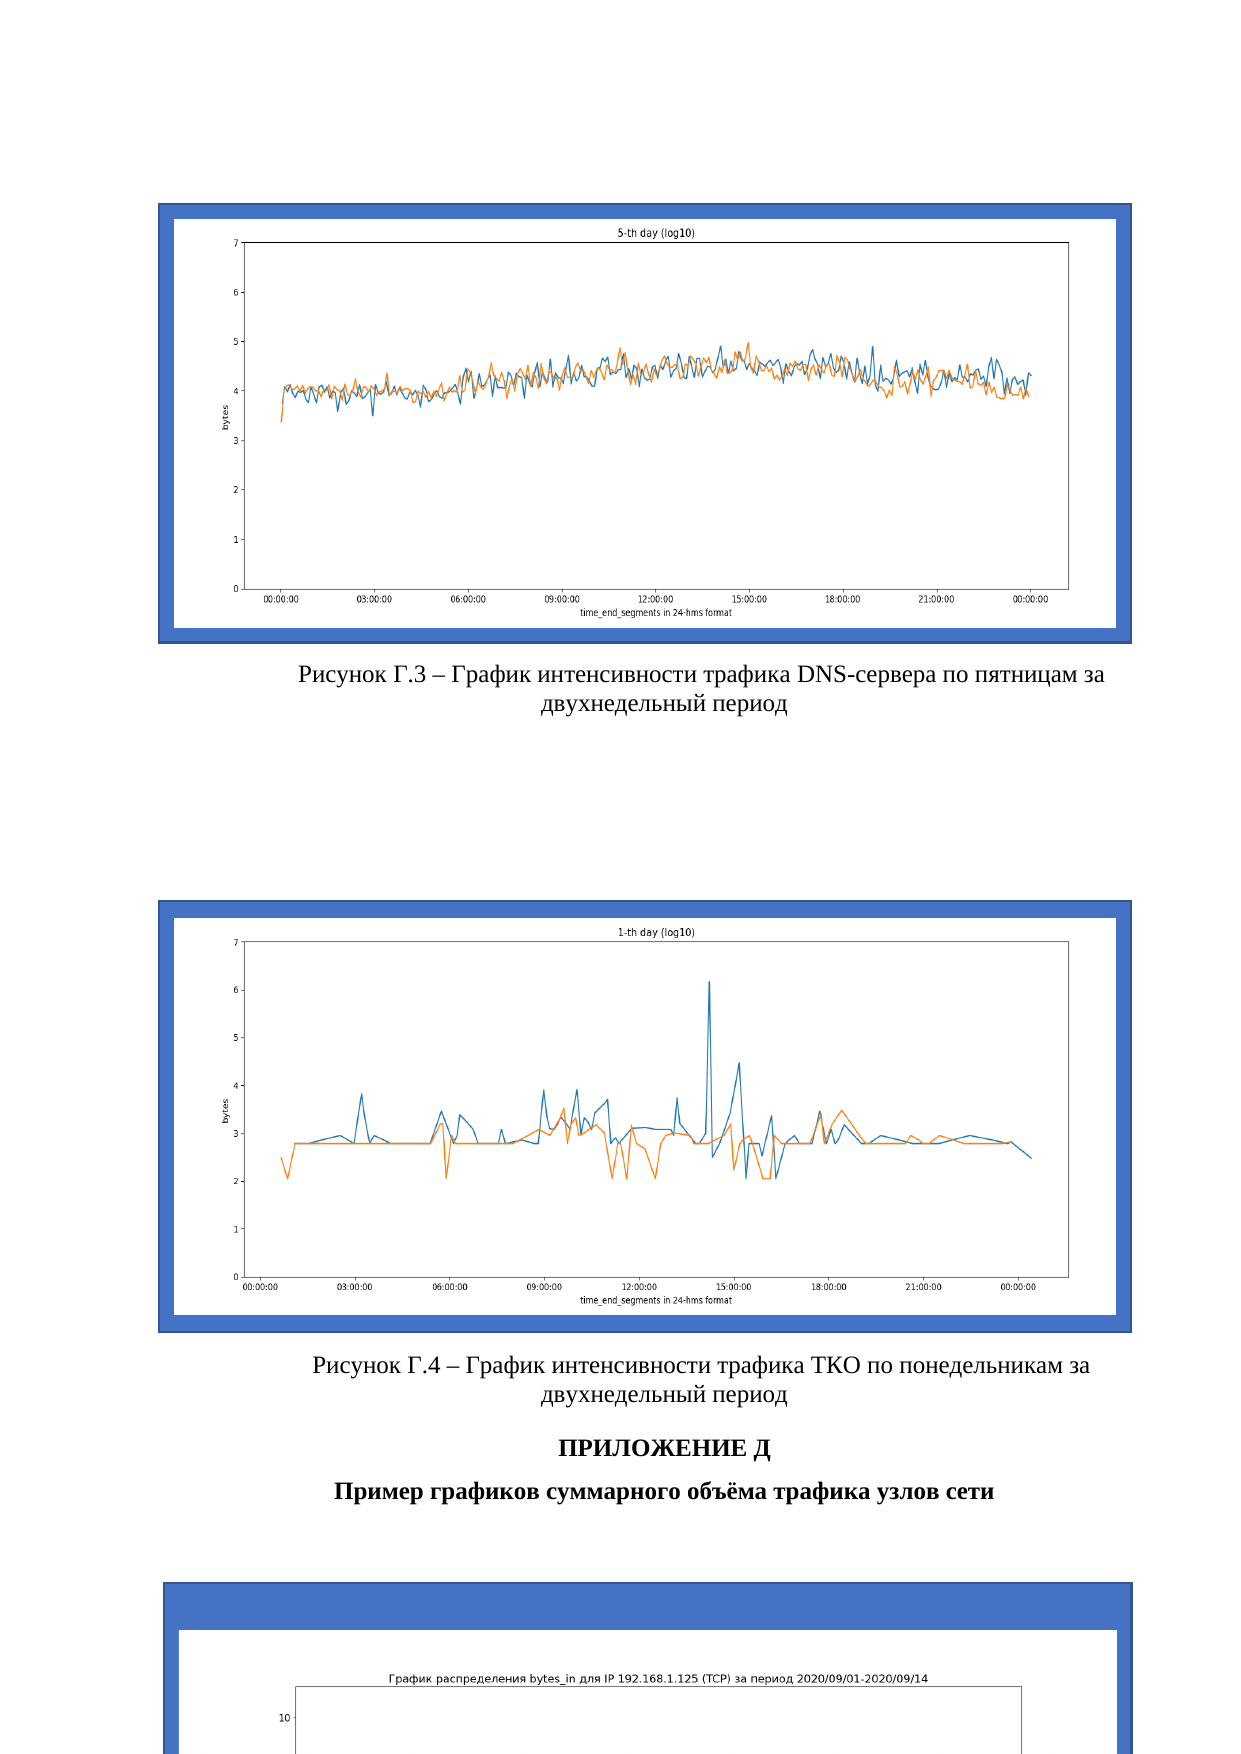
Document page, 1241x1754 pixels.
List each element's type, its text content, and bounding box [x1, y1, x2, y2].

picture [213, 219, 1077, 628]
picture [178, 1630, 1115, 1754]
subtitle ПРИЛОЖЕНИЕ Д Пример графиков суммарного объёма трафика узлов сети [177, 1433, 1152, 1504]
picture [213, 918, 1077, 1315]
